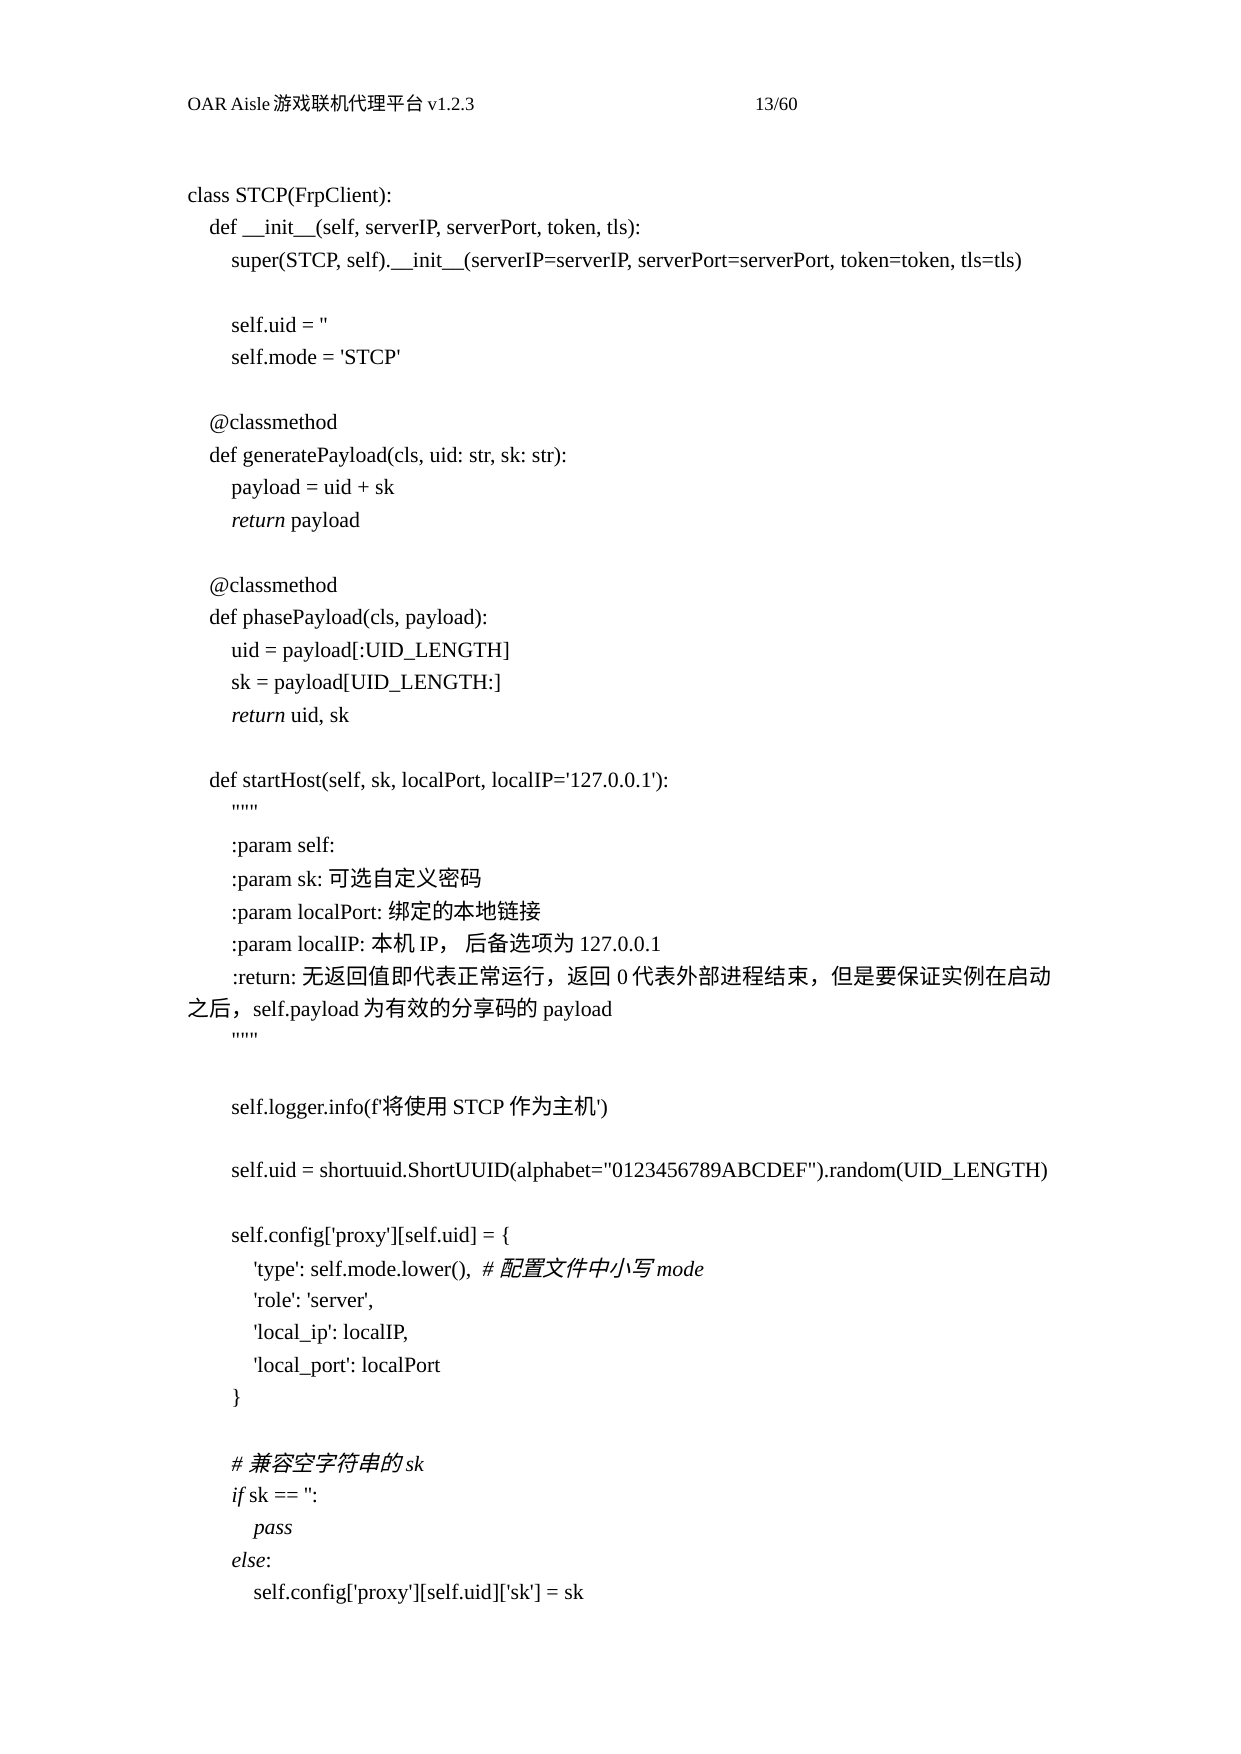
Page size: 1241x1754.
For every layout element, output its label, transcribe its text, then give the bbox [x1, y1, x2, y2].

text 'local_port': localPort [187, 1348, 1053, 1381]
text sk = payload[UID_LENGTH:] [187, 666, 1053, 698]
text payload = uid + sk [187, 471, 1053, 503]
text :param localIP: 本机IP， 后备选项为127.0.0.1 [187, 926, 1053, 958]
text @classmethod [187, 568, 1053, 601]
text self.config['proxy'][self.uid]['sk'] = sk [187, 1576, 1053, 1608]
text def __init__(self, serverIP, serverPort, token, tls): [187, 211, 1053, 243]
text self.uid = '' [187, 308, 1053, 341]
text def phasePayload(cls, payload): [187, 601, 1053, 633]
text self.mode = 'STCP' [187, 341, 1053, 373]
text else: [187, 1543, 1053, 1576]
text :param localPort: 绑定的本地链接 [187, 893, 1053, 926]
text 'type': self.mode.lower(), # 配置文件中小写mode [187, 1251, 1053, 1283]
text """ [187, 796, 1053, 828]
text uid = payload[:UID_LENGTH] [187, 633, 1053, 666]
text self.uid = shortuuid.ShortUUID(alphabet="0123456789ABCDEF").random(UID_LENGTH) [187, 1153, 1053, 1186]
text if sk == '': [187, 1478, 1053, 1511]
text super(STCP, self).__init__(serverIP=serverIP, serverPort=serverPort, token=token, tls=tls) [187, 243, 1053, 276]
text return uid, sk [187, 698, 1053, 731]
text self.logger.info(f'将使用STCP作为主机') [187, 1088, 1053, 1121]
text :param sk: 可选自定义密码 [187, 861, 1053, 893]
text :return: 无返回值即代表正常运行，返回0代表外部进程结束，但是要保证实例在启动之后，self.payload为有效的分享码的payload [187, 958, 1053, 1023]
text def startHost(self, sk, localPort, localIP='127.0.0.1'): [187, 763, 1053, 796]
text :param self: [187, 828, 1053, 861]
text # 兼容空字符串的sk [187, 1446, 1053, 1478]
text pass [187, 1511, 1053, 1543]
text 'local_ip': localIP, [187, 1316, 1053, 1348]
text """ [187, 1023, 1053, 1056]
text 'role': 'server', [187, 1283, 1053, 1316]
text } [187, 1381, 1053, 1413]
text def generatePayload(cls, uid: str, sk: str): [187, 438, 1053, 471]
text return payload [187, 503, 1053, 536]
text class STCP(FrpClient): [187, 178, 1053, 211]
text self.config['proxy'][self.uid] = { [187, 1218, 1053, 1251]
text @classmethod [187, 406, 1053, 438]
